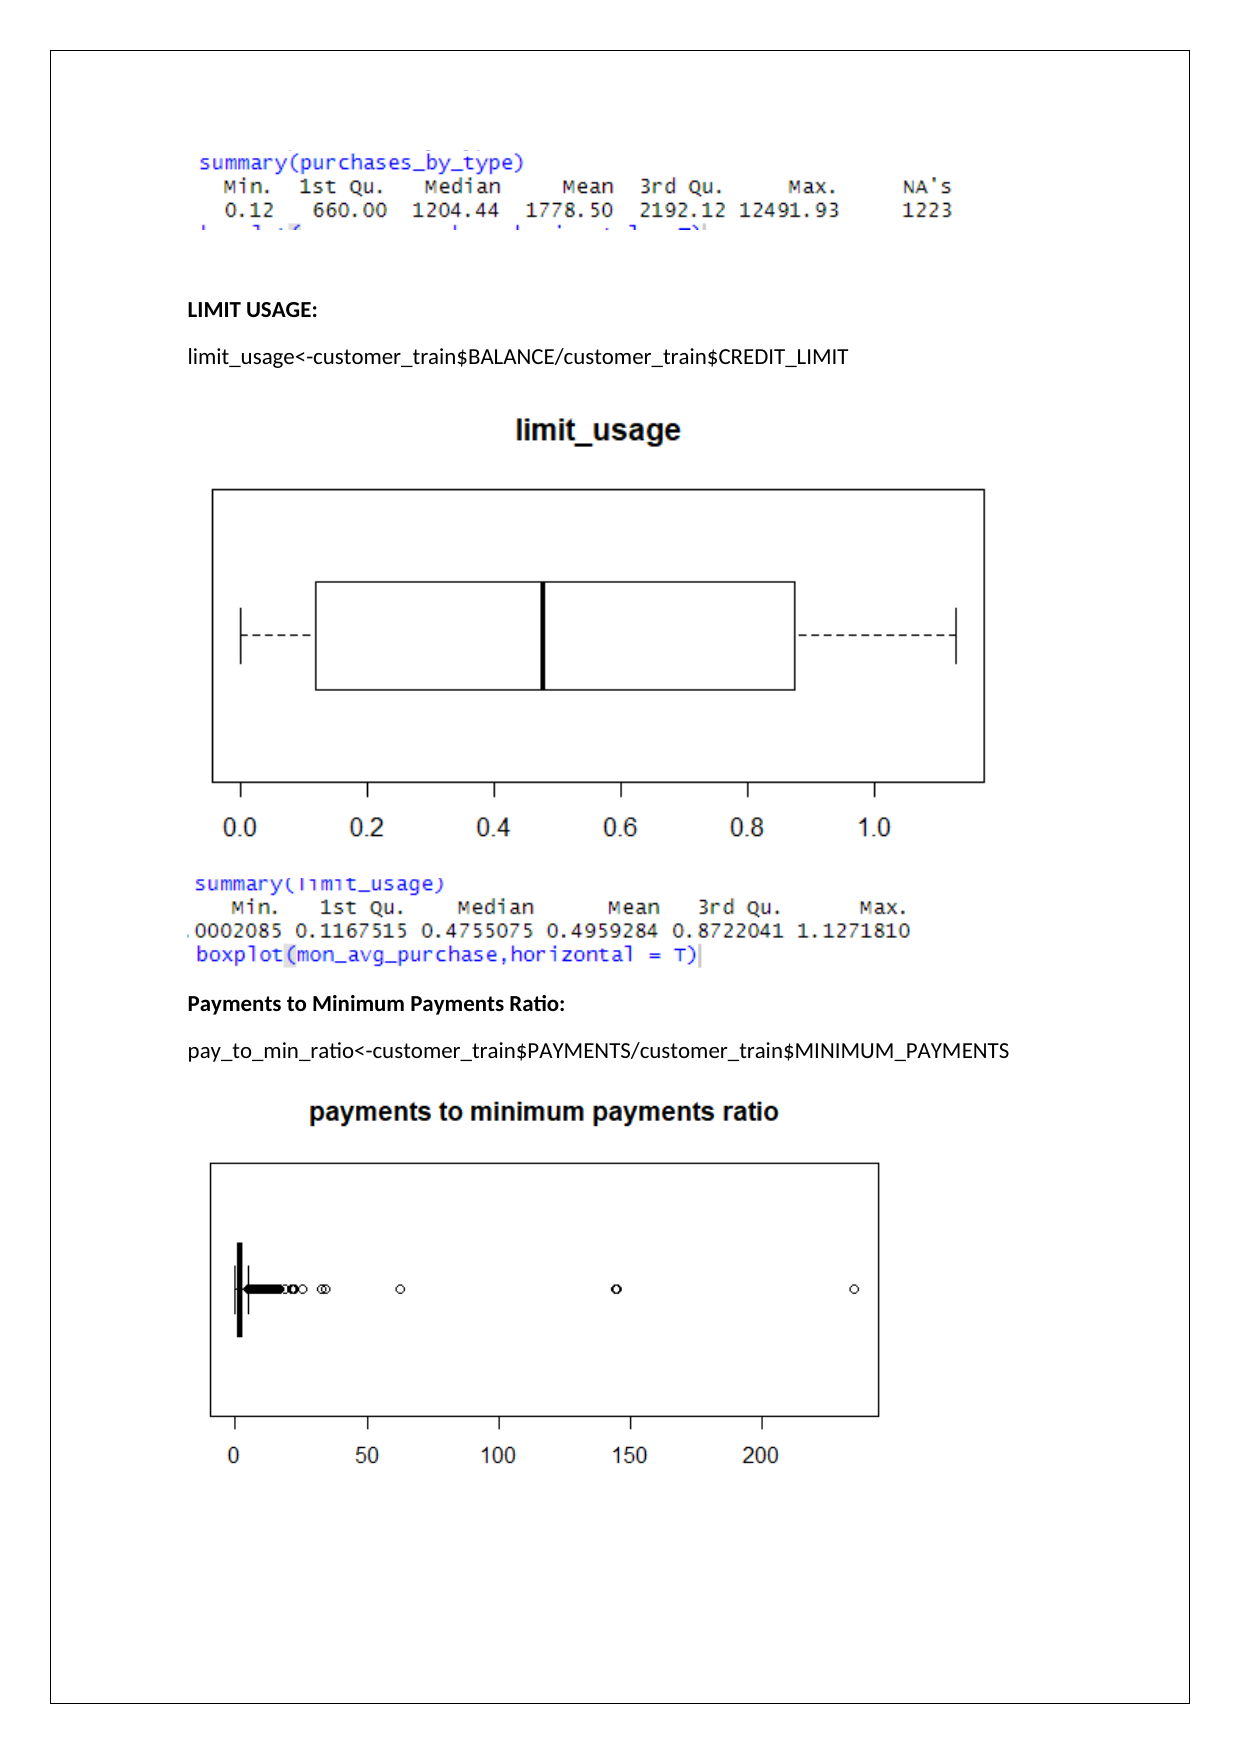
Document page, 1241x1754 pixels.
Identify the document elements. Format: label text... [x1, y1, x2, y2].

picture [187, 389, 1014, 860]
picture [187, 878, 941, 971]
text LIMIT USAGE: [187, 295, 1090, 323]
text limit_usage<-customer_train$BALANCE/customer_train$CREDIT_LIMIT [187, 342, 1090, 370]
picture [187, 150, 983, 230]
text pay_to_min_ratio<-customer_train$PAYMENTS/customer_train$MINIMUM_PAYMENTS [187, 1036, 1090, 1064]
text Payments to Minimum Payments Ratio: [187, 989, 1090, 1017]
picture [187, 1083, 912, 1516]
